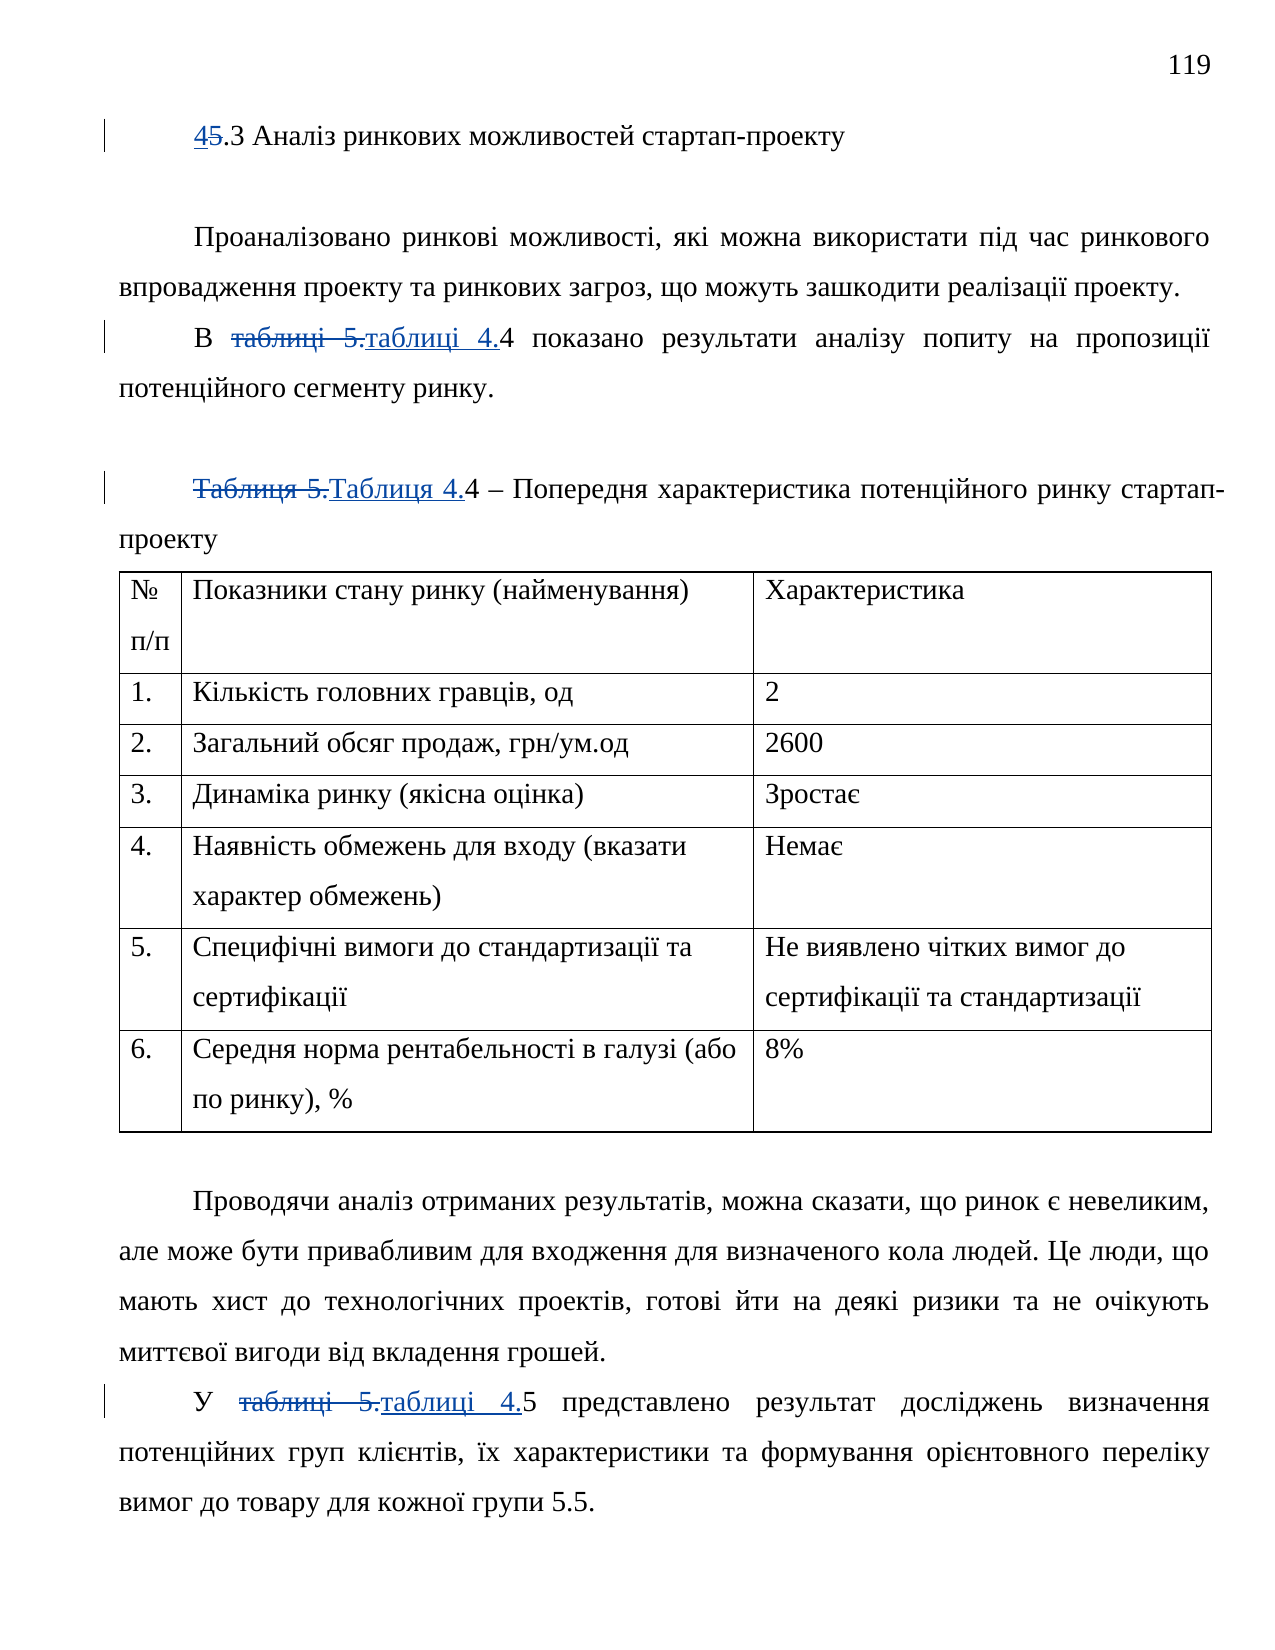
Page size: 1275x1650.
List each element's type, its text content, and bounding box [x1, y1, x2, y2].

table_cell 3. [120, 776, 181, 827]
table_cell Динаміка ринку (якісна оцінка) [182, 776, 753, 827]
table_cell 1. [120, 674, 181, 724]
table_cell 6. [120, 1031, 181, 1131]
table_cell Немає [754, 828, 1211, 928]
table_cell 2 [754, 674, 1211, 724]
table_cell 2600 [754, 725, 1211, 775]
table_cell 8% [754, 1031, 1211, 1131]
text 4 – Попередня характеристика потенційного ринку стартап-проекту [118, 471, 1226, 554]
table_cell 5. [120, 929, 181, 1030]
table_cell Загальний обсяг продаж, грн/ум.од [182, 725, 753, 775]
text Проводячи аналіз отриманих результатів, можна сказати, що ринок є невеликим, але може бути привабливим для входження для визначеного кола людей. Це люди, що мають хист до технологічних проектів, готові йти на деякі ризики та не очікують миттєвої вигоди від вкладення грошей. [118, 1183, 1211, 1367]
table_cell Не виявлено чітких вимог до сертифікації та стандартизації [754, 929, 1211, 1030]
table_cell Зростає [754, 776, 1211, 827]
table_header Показники стану ринку (найменування) [182, 573, 753, 673]
subtitle .3 Аналіз ринкових можливостей стартап-проекту [118, 118, 1211, 152]
table_cell Середня норма рентабельності в галузі (або по ринку), % [182, 1031, 753, 1131]
table_cell 4. [120, 828, 181, 928]
text Проаналізовано ринкові можливості, які можна використати під час ринкового впровадження проекту та ринкових загроз, що можуть зашкодити реалізації проекту. [118, 219, 1211, 303]
table_cell Кількість головних гравців, од [182, 674, 753, 724]
table_cell 2. [120, 725, 181, 775]
table_cell Специфічні вимоги до стандартизації та сертифікації [182, 929, 753, 1030]
table_header № п/п [120, 573, 181, 673]
text У 5 представлено результат досліджень визначення потенційних груп клієнтів, їх характеристики та формування орієнтовного переліку вимог до товару для кожної групи 5.5. [118, 1384, 1211, 1518]
table_cell Наявність обмежень для входу (вказати характер обмежень) [182, 828, 753, 928]
text В 4 показано результати аналізу попиту на пропозиції потенційного сегменту ринку. [118, 320, 1211, 404]
table_header Характеристика [754, 573, 1211, 673]
